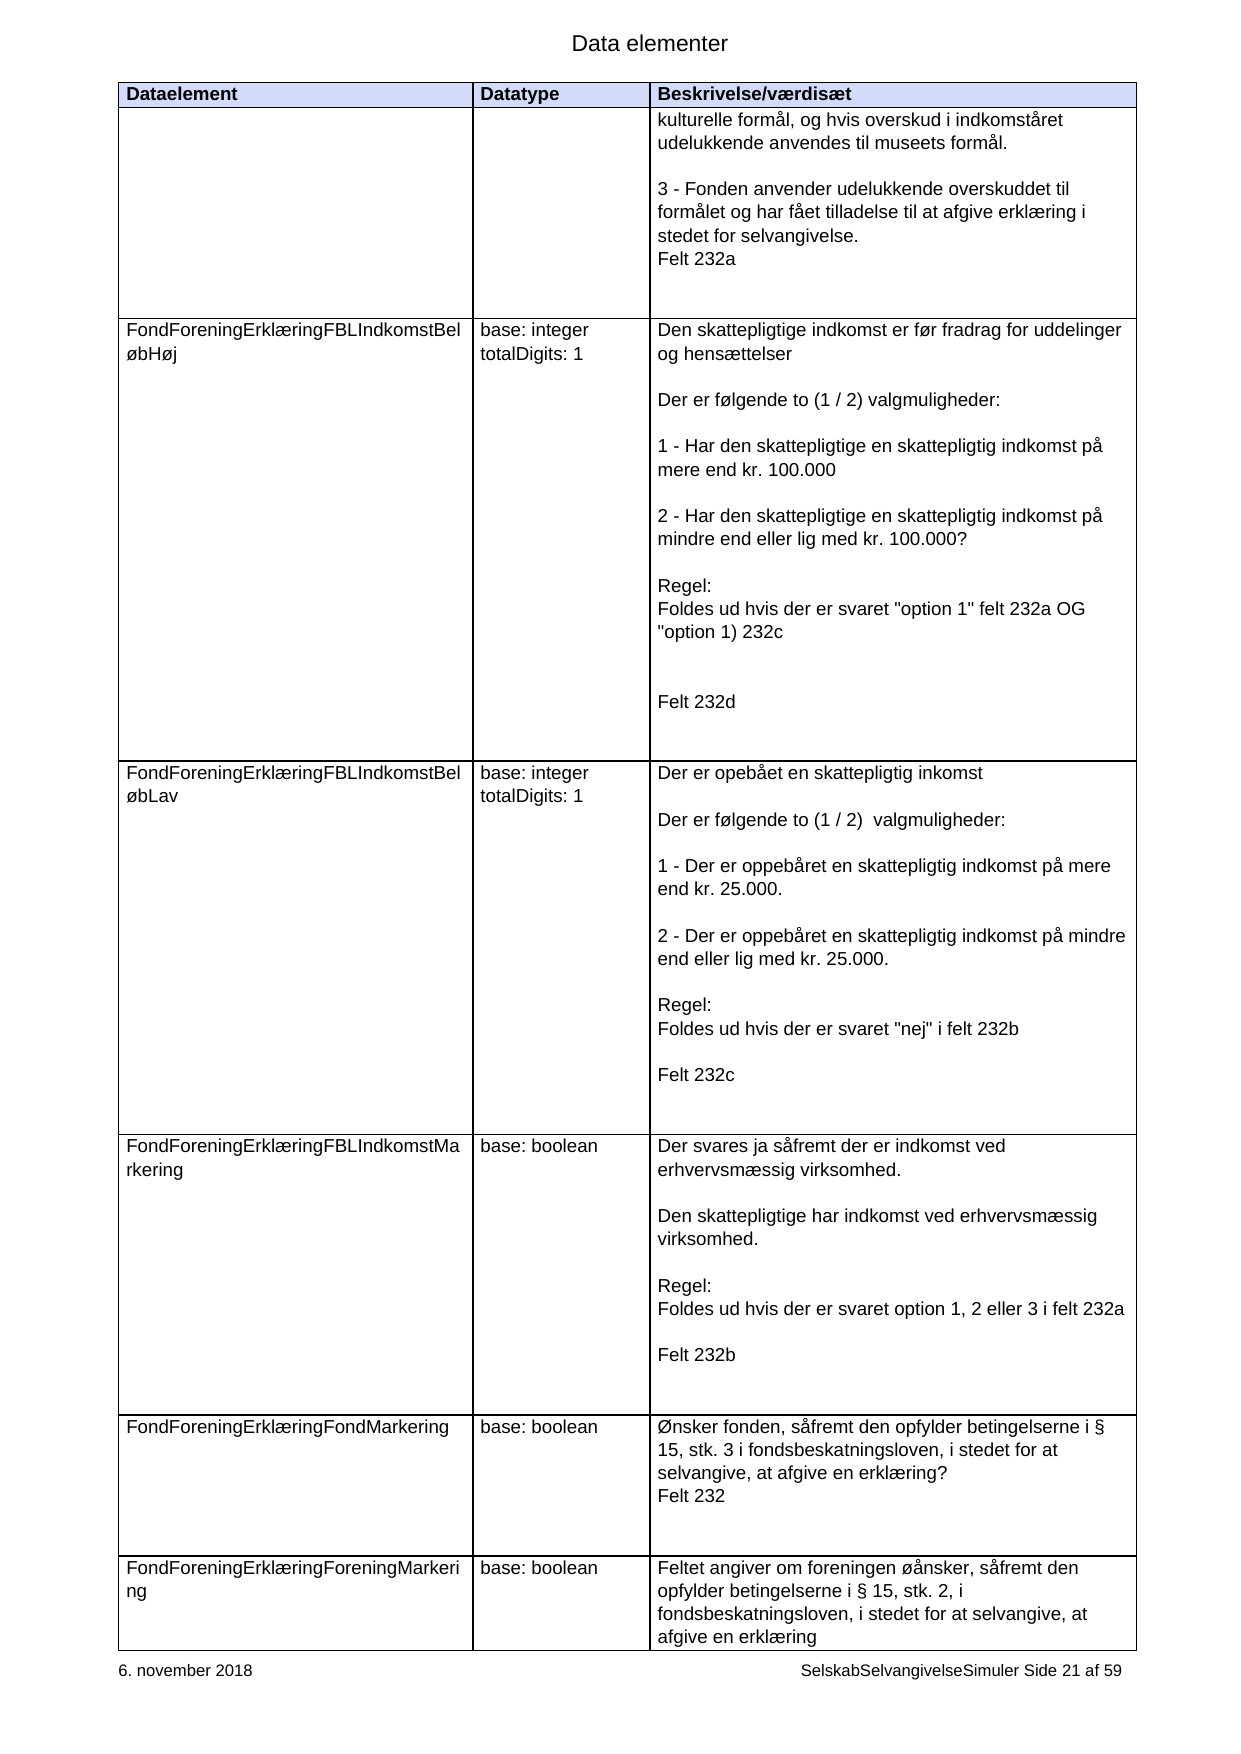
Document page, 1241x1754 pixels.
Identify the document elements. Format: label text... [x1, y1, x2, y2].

table_cell base: boolean [474, 1557, 649, 1650]
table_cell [474, 108, 649, 317]
table_cell Den skattepligtige indkomst er før fradrag for uddelinger og hensættelser Der er følgende to (1 / 2) valgmuligheder: 1 - Har den skattepligtige en skattepligtig indkomst på mere end kr. 100.000 2 - Har den skattepligtige en skattepligtig indkomst på mindre end eller lig med kr. 100.000? Regel: Foldes ud hvis der er svaret "option 1" felt 232a OG "option 1) 232c Felt 232d [651, 319, 1136, 760]
table_header Dataelement [119, 83, 472, 107]
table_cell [651, 108, 1136, 317]
table_header Datatype [474, 83, 649, 107]
table_cell base: integer totalDigits: 1 [474, 319, 649, 760]
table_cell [651, 1557, 1136, 1650]
table_cell Der svares ja såfremt der er indkomst ved erhvervsmæssig virksomhed. Den skattepligtige har indkomst ved erhvervsmæssig virksomhed. Regel: Foldes ud hvis der er svaret option 1, 2 eller 3 i felt 232a Felt 232b [651, 1135, 1136, 1414]
table_header Beskrivelse/værdisæt [651, 83, 1136, 107]
table_cell FondForeningErklæringFBLIndkomstBeløbLav [119, 762, 472, 1134]
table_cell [119, 108, 472, 317]
table_cell Ønsker fonden, såfremt den opfylder betingelserne i § 15, stk. 3 i fondsbeskatningsloven, i stedet for at selvangive, at afgive en erklæring? Felt 232 [651, 1416, 1136, 1555]
table_cell FondForeningErklæringFBLIndkomstBeløbHøj [119, 319, 472, 760]
table_cell base: boolean [474, 1416, 649, 1555]
table_cell FondForeningErklæringFondMarkering [119, 1416, 472, 1555]
table_cell FondForeningErklæringFBLIndkomstMarkering [119, 1135, 472, 1414]
table_cell base: boolean [474, 1135, 649, 1414]
table_cell base: integer totalDigits: 1 [474, 762, 649, 1134]
table_cell Der er opebået en skattepligtig inkomst Der er følgende to (1 / 2) valgmuligheder: 1 - Der er oppebåret en skattepligtig indkomst på mere end kr. 25.000. 2 - Der er oppebåret en skattepligtig indkomst på mindre end eller lig med kr. 25.000. Regel: Foldes ud hvis der er svaret "nej" i felt 232b Felt 232c [651, 762, 1136, 1134]
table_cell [119, 1557, 472, 1650]
